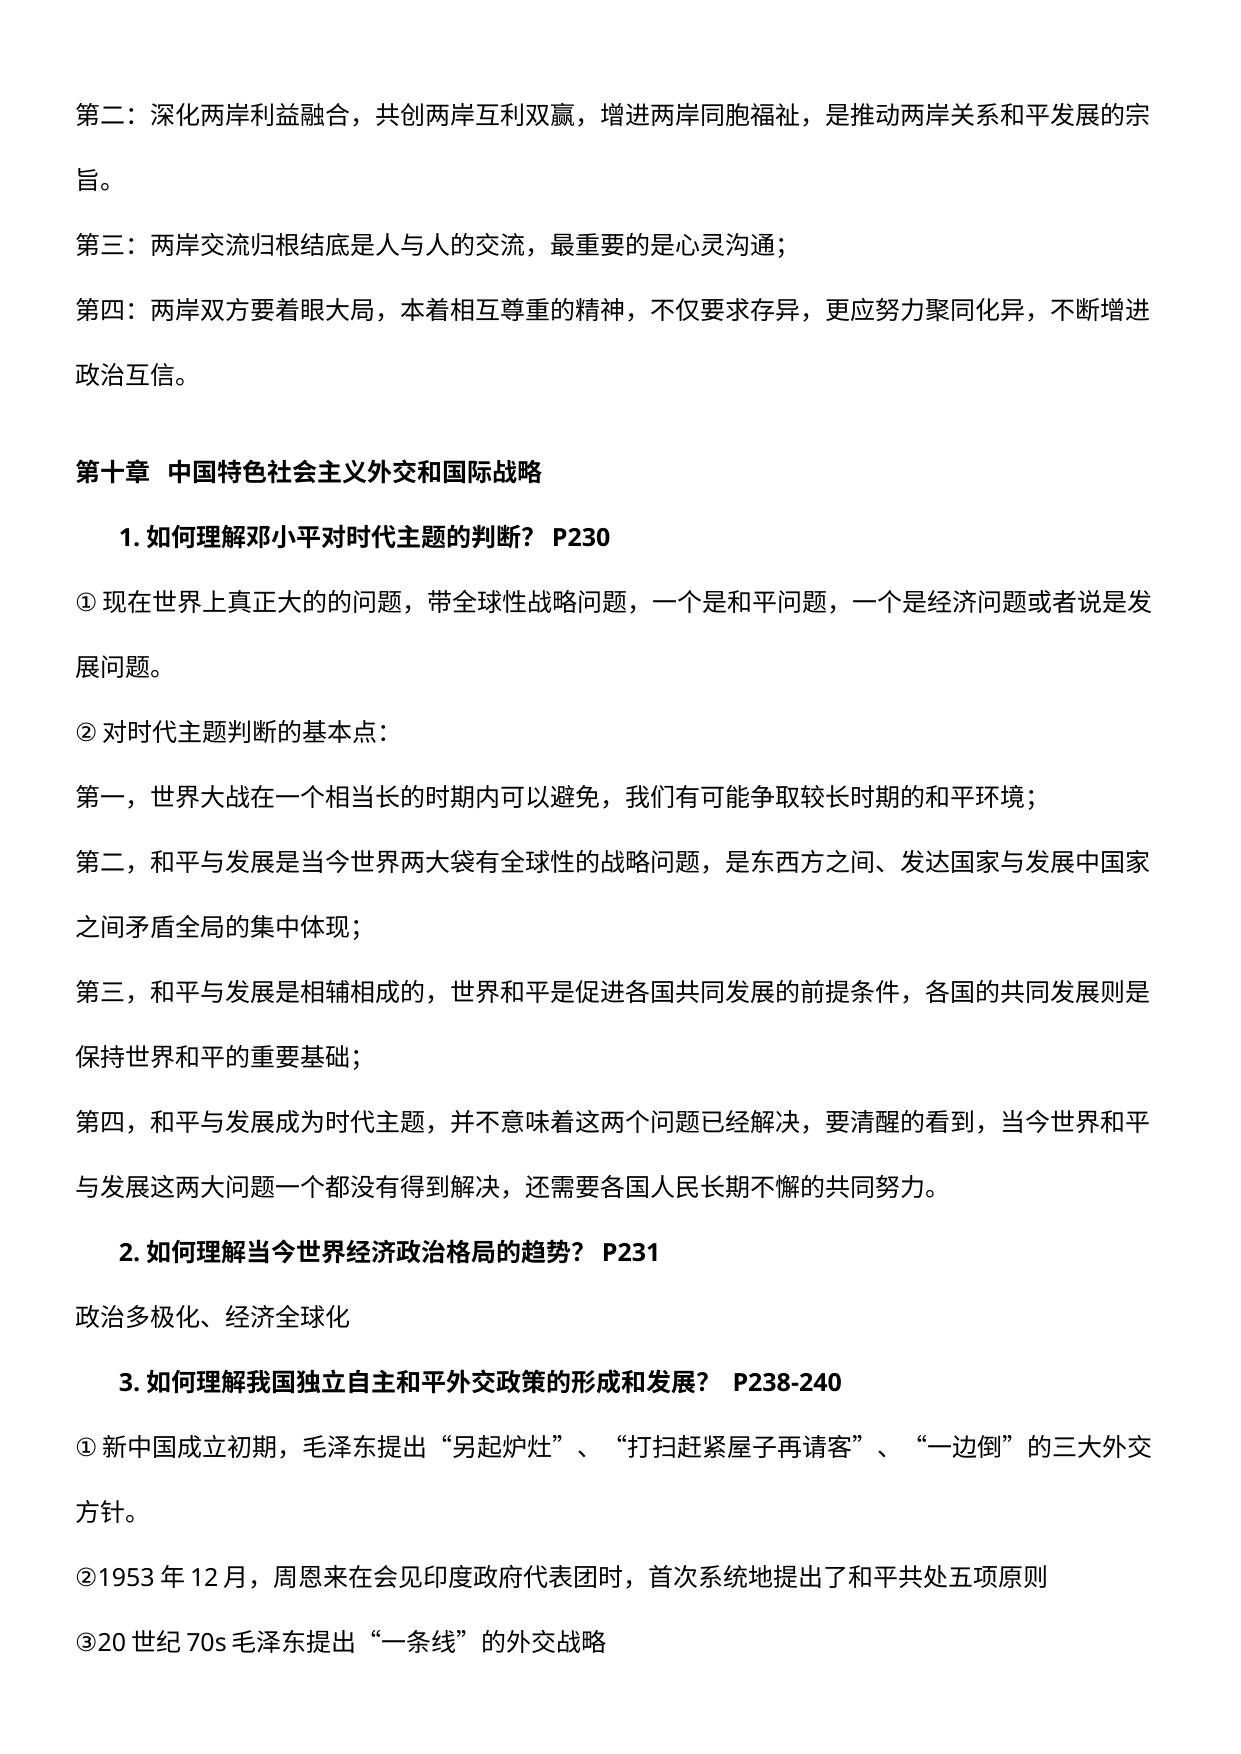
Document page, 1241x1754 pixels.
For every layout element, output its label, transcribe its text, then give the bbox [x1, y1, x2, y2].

text 第四：两岸双方要着眼大局，本着相互尊重的精神，不仅要求存异，更应努力聚同化异，不断增进政治互信。 [75, 276, 1165, 438]
text 第四，和平与发展成为时代主题，并不意味着这两个问题已经解决，要清醒的看到，当今世界和平与发展这两大问题一个都没有得到解决，还需要各国人民长期不懈的共同努力。 [75, 1088, 1165, 1218]
text 第三，和平与发展是相辅相成的，世界和平是促进各国共同发展的前提条件，各国的共同发展则是保持世界和平的重要基础； [75, 958, 1165, 1088]
text 第十章 中国特色社会主义外交和国际战略 [75, 438, 1165, 503]
text 第二，和平与发展是当今世界两大袋有全球性的战略问题，是东西方之间、发达国家与发展中国家之间矛盾全局的集中体现； [75, 828, 1165, 958]
text ①新中国成立初期，毛泽东提出“另起炉灶”、“打扫赶紧屋子再请客”、“一边倒”的三大外交方针。 [75, 1413, 1165, 1543]
text 2. 如何理解当今世界经济政治格局的趋势？ P231 [119, 1218, 1165, 1283]
text ③20世纪70s毛泽东提出“一条线”的外交战略 [75, 1608, 1165, 1673]
text ①现在世界上真正大的的问题，带全球性战略问题，一个是和平问题，一个是经济问题或者说是发展问题。 [75, 568, 1165, 698]
text 第二：深化两岸利益融合，共创两岸互利双赢，增进两岸同胞福祉，是推动两岸关系和平发展的宗旨。 [75, 81, 1165, 211]
text 3. 如何理解我国独立自主和平外交政策的形成和发展？ P238-240 [119, 1348, 1165, 1413]
text ②对时代主题判断的基本点： [75, 698, 1165, 763]
text ②1953年12月，周恩来在会见印度政府代表团时，首次系统地提出了和平共处五项原则 [75, 1543, 1165, 1608]
text 1. 如何理解邓小平对时代主题的判断？ P230 [119, 503, 1165, 568]
text 第一，世界大战在一个相当长的时期内可以避免，我们有可能争取较长时期的和平环境； [75, 763, 1165, 828]
text 第三：两岸交流归根结底是人与人的交流，最重要的是心灵沟通； [75, 211, 1165, 276]
text 政治多极化、经济全球化 [75, 1283, 1165, 1348]
